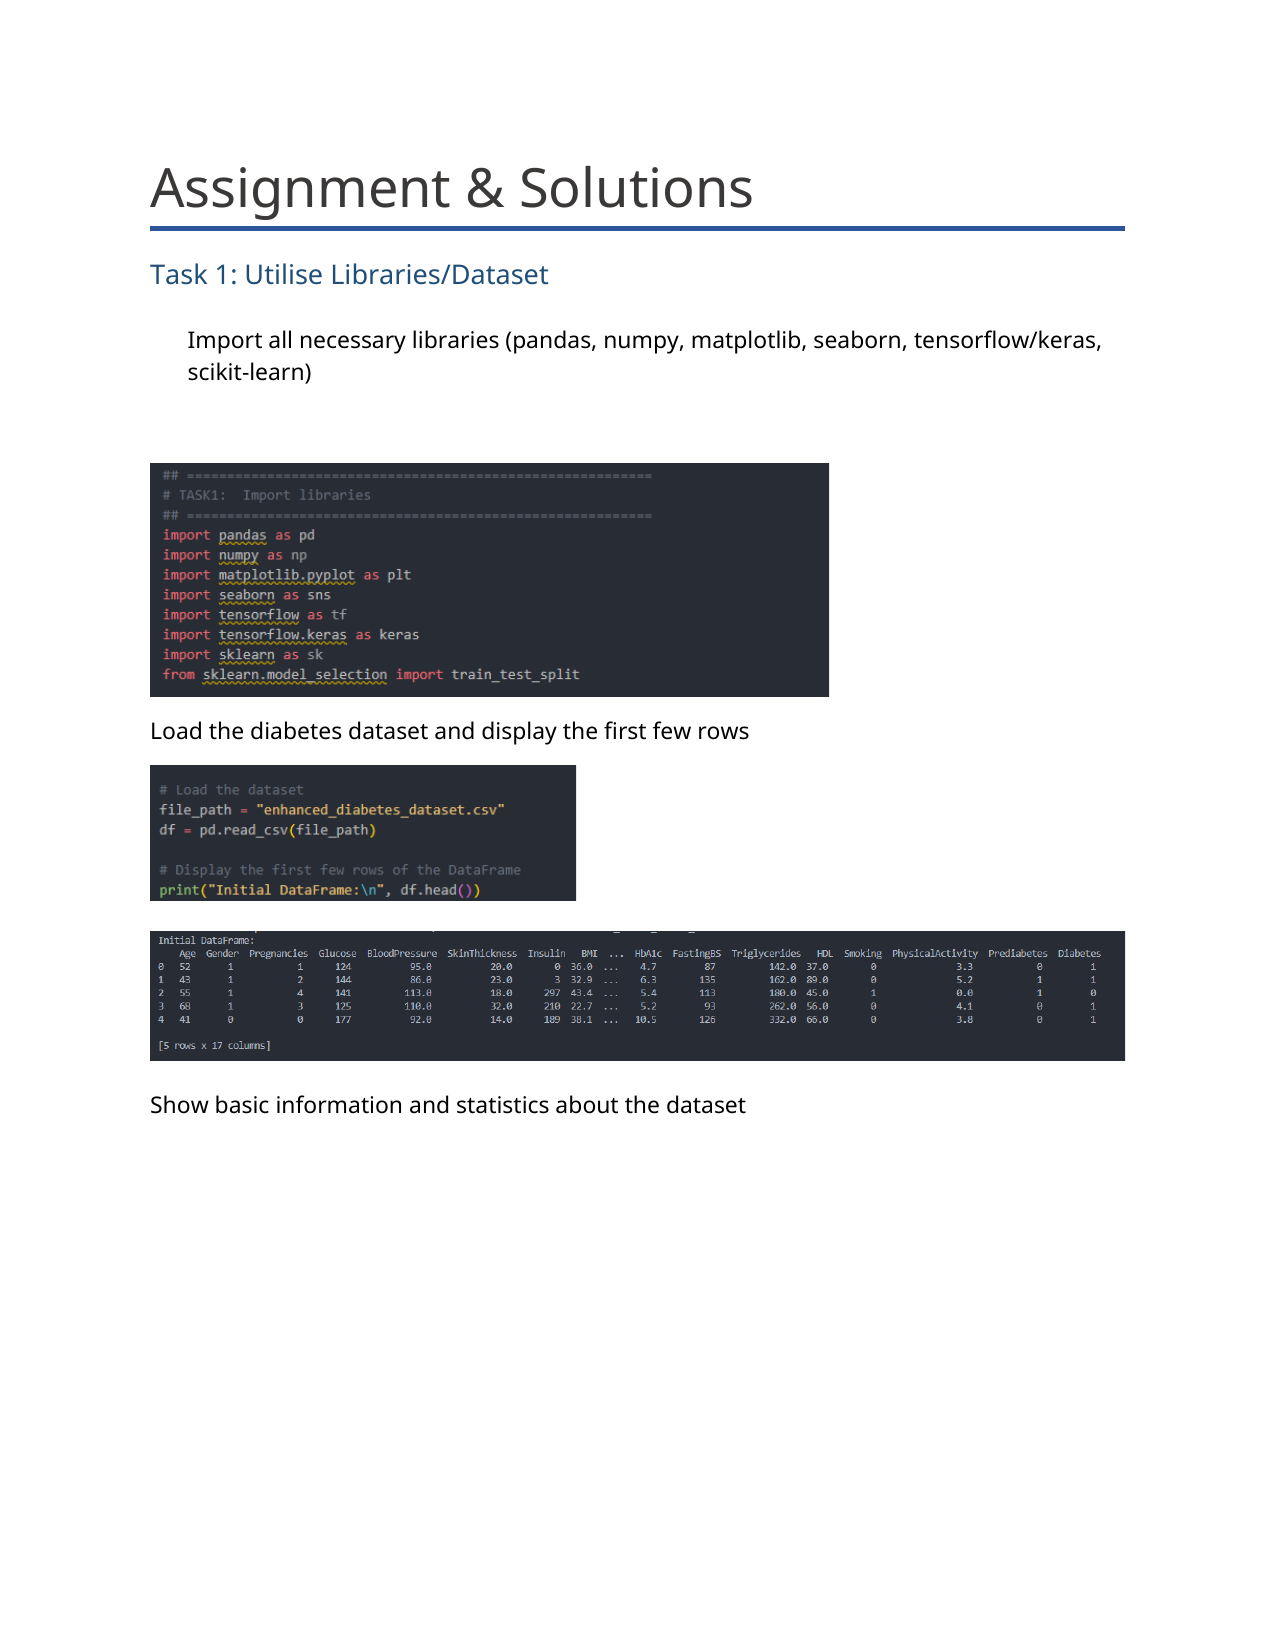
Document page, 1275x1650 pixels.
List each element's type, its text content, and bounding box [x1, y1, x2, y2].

text Show basic information and statistics about the dataset [150, 1089, 1125, 1121]
picture [150, 931, 1125, 1061]
subtitle Task 1: Utilise Libraries/Dataset [150, 256, 1125, 292]
text Load the diabetes dataset and display the first few rows [150, 715, 1125, 747]
picture [150, 765, 577, 901]
subtitle Assignment & Solutions [150, 150, 1125, 226]
text Import all necessary libraries (pandas, numpy, matplotlib, seaborn, tensorflow/keras, scikit-learn) [187, 324, 1125, 387]
picture [150, 463, 830, 697]
